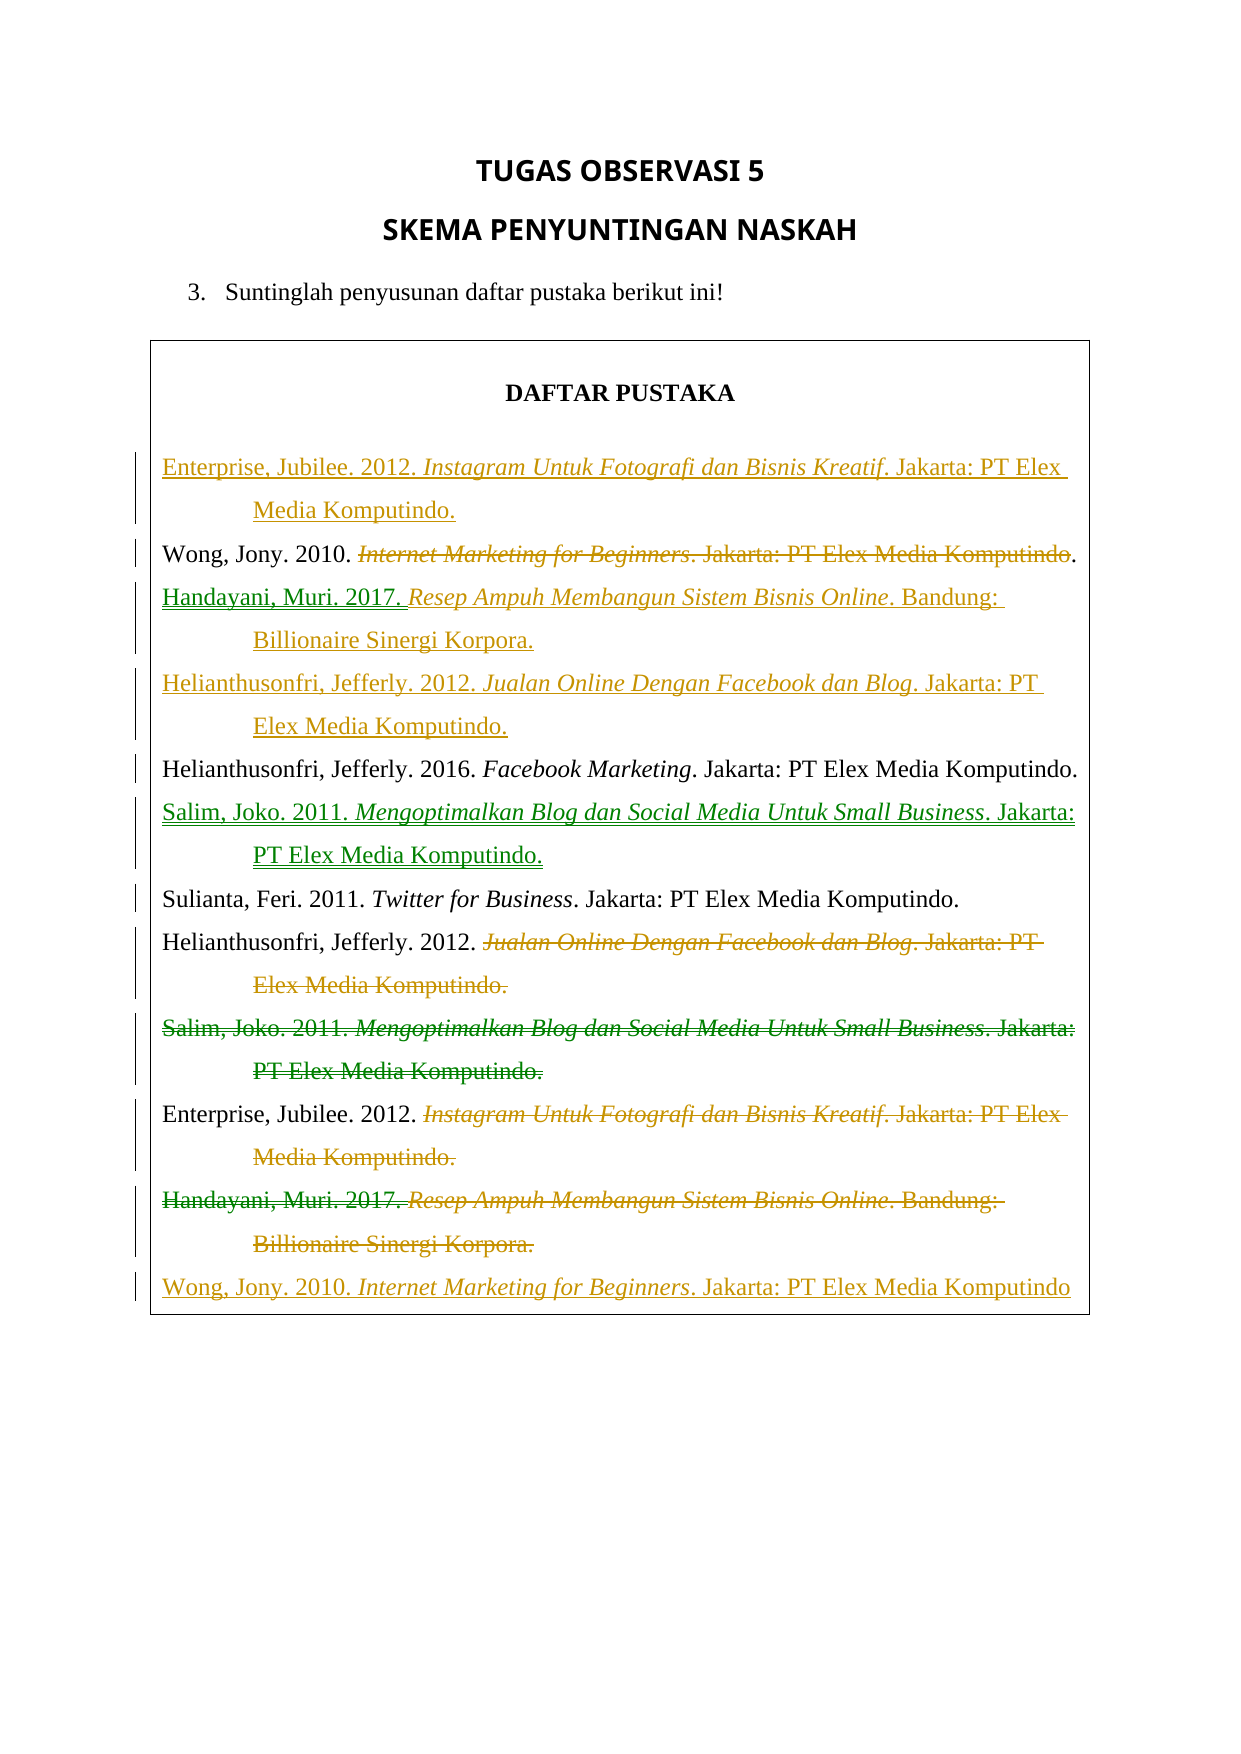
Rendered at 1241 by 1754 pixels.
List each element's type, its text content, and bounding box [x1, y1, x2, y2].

text SKEMA PENYUNTINGAN NASKAH [150, 209, 1090, 249]
text TUGAS OBSERVASI 5 [150, 150, 1090, 190]
list Suntinglah penyusunan daftar pustaka berikut ini! [187, 277, 1090, 306]
table_header DAFTAR PUSTAKA . Helianthusonfri, Jefferly. 2016. Facebook Marketing. Jakarta: PT Elex Media Komputindo. Sulianta, Feri. 2011. Twitter for Business. Jakarta: PT Elex Media Komputindo. [151, 341, 1089, 1314]
